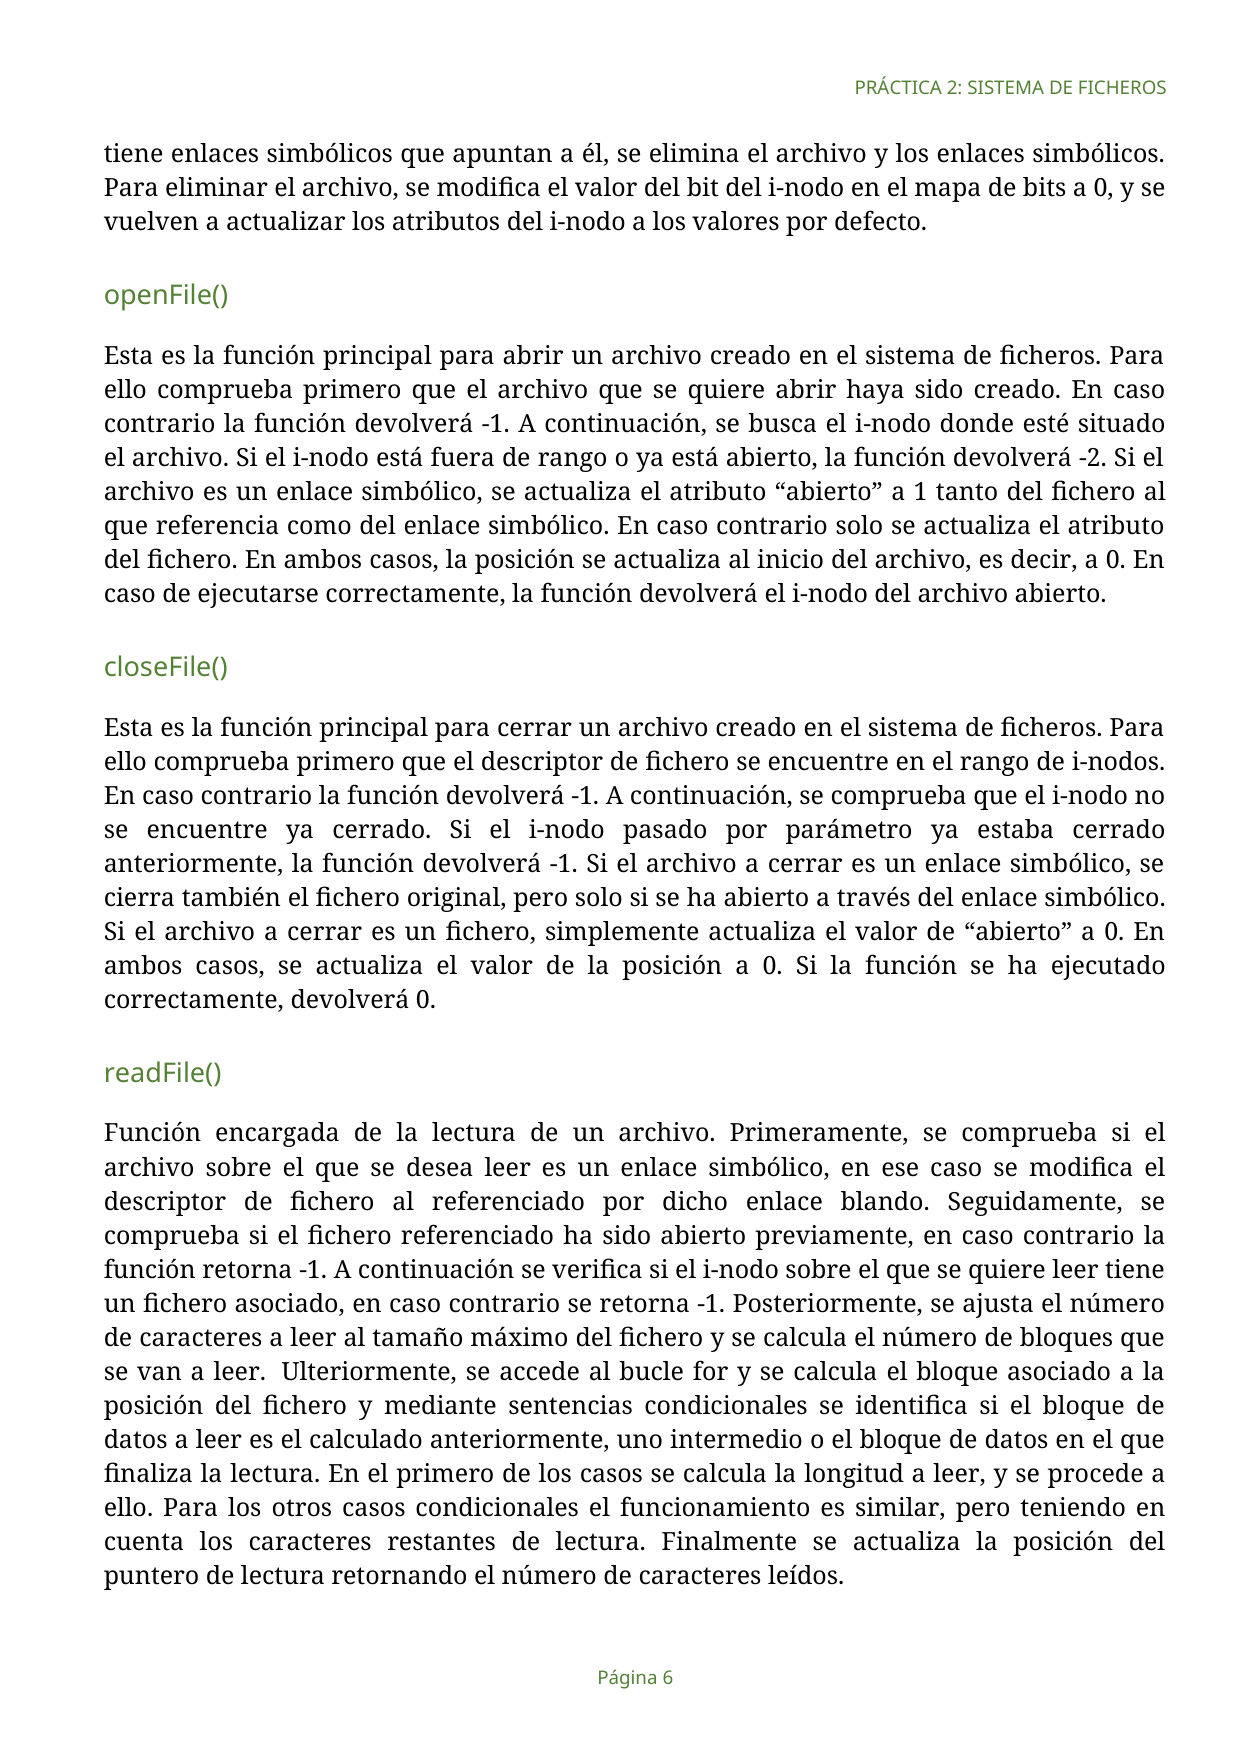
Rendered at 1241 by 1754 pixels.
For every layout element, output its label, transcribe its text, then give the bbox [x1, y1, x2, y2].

text Esta es la función principal para abrir un archivo creado en el sistema de ficheros. Para ello comprueba primero que el archivo que se quiere abrir haya sido creado. En caso contrario la función devolverá -1. A continuación, se busca el i-nodo donde esté situado el archivo. Si el i-nodo está fuera de rango o ya está abierto, la función devolverá -2. Si el archivo es un enlace simbólico, se actualiza el atributo “abierto” a 1 tanto del fichero al que referencia como del enlace simbólico. En caso contrario solo se actualiza el atributo del fichero. En ambos casos, la posición se actualiza al inicio del archivo, es decir, a 0. En caso de ejecutarse correctamente, la función devolverá el i-nodo del archivo abierto. [103, 337, 1167, 610]
subtitle readFile() [103, 1053, 1167, 1090]
subtitle openFile() [103, 275, 1167, 312]
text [103, 136, 1167, 238]
subtitle closeFile() [103, 647, 1167, 684]
text Función encargada de la lectura de un archivo. Primeramente, se comprueba si el archivo sobre el que se desea leer es un enlace simbólico, en ese caso se modifica el descriptor de fichero al referenciado por dicho enlace blando. Seguidamente, se comprueba si el fichero referenciado ha sido abierto previamente, en caso contrario la función retorna -1. A continuación se verifica si el i-nodo sobre el que se quiere leer tiene un fichero asociado, en caso contrario se retorna -1. Posteriormente, se ajusta el número de caracteres a leer al tamaño máximo del fichero y se calcula el número de bloques que se van a leer. Ulteriormente, se accede al bucle for y se calcula el bloque asociado a la posición del fichero y mediante sentencias condicionales se identifica si el bloque de datos a leer es el calculado anteriormente, uno intermedio o el bloque de datos en el que finaliza la lectura. En el primero de los casos se calcula la longitud a leer, y se procede a ello. Para los otros casos condicionales el funcionamiento es similar, pero teniendo en cuenta los caracteres restantes de lectura. Finalmente se actualiza la posición del puntero de lectura retornando el número de caracteres leídos. [103, 1115, 1167, 1592]
text Esta es la función principal para cerrar un archivo creado en el sistema de ficheros. Para ello comprueba primero que el descriptor de fichero se encuentre en el rango de i-nodos. En caso contrario la función devolverá -1. A continuación, se comprueba que el i-nodo no se encuentre ya cerrado. Si el i-nodo pasado por parámetro ya estaba cerrado anteriormente, la función devolverá -1. Si el archivo a cerrar es un enlace simbólico, se cierra también el fichero original, pero solo si se ha abierto a través del enlace simbólico. Si el archivo a cerrar es un fichero, simplemente actualiza el valor de “abierto” a 0. En ambos casos, se actualiza el valor de la posición a 0. Si la función se ha ejecutado correctamente, devolverá 0. [103, 709, 1167, 1016]
